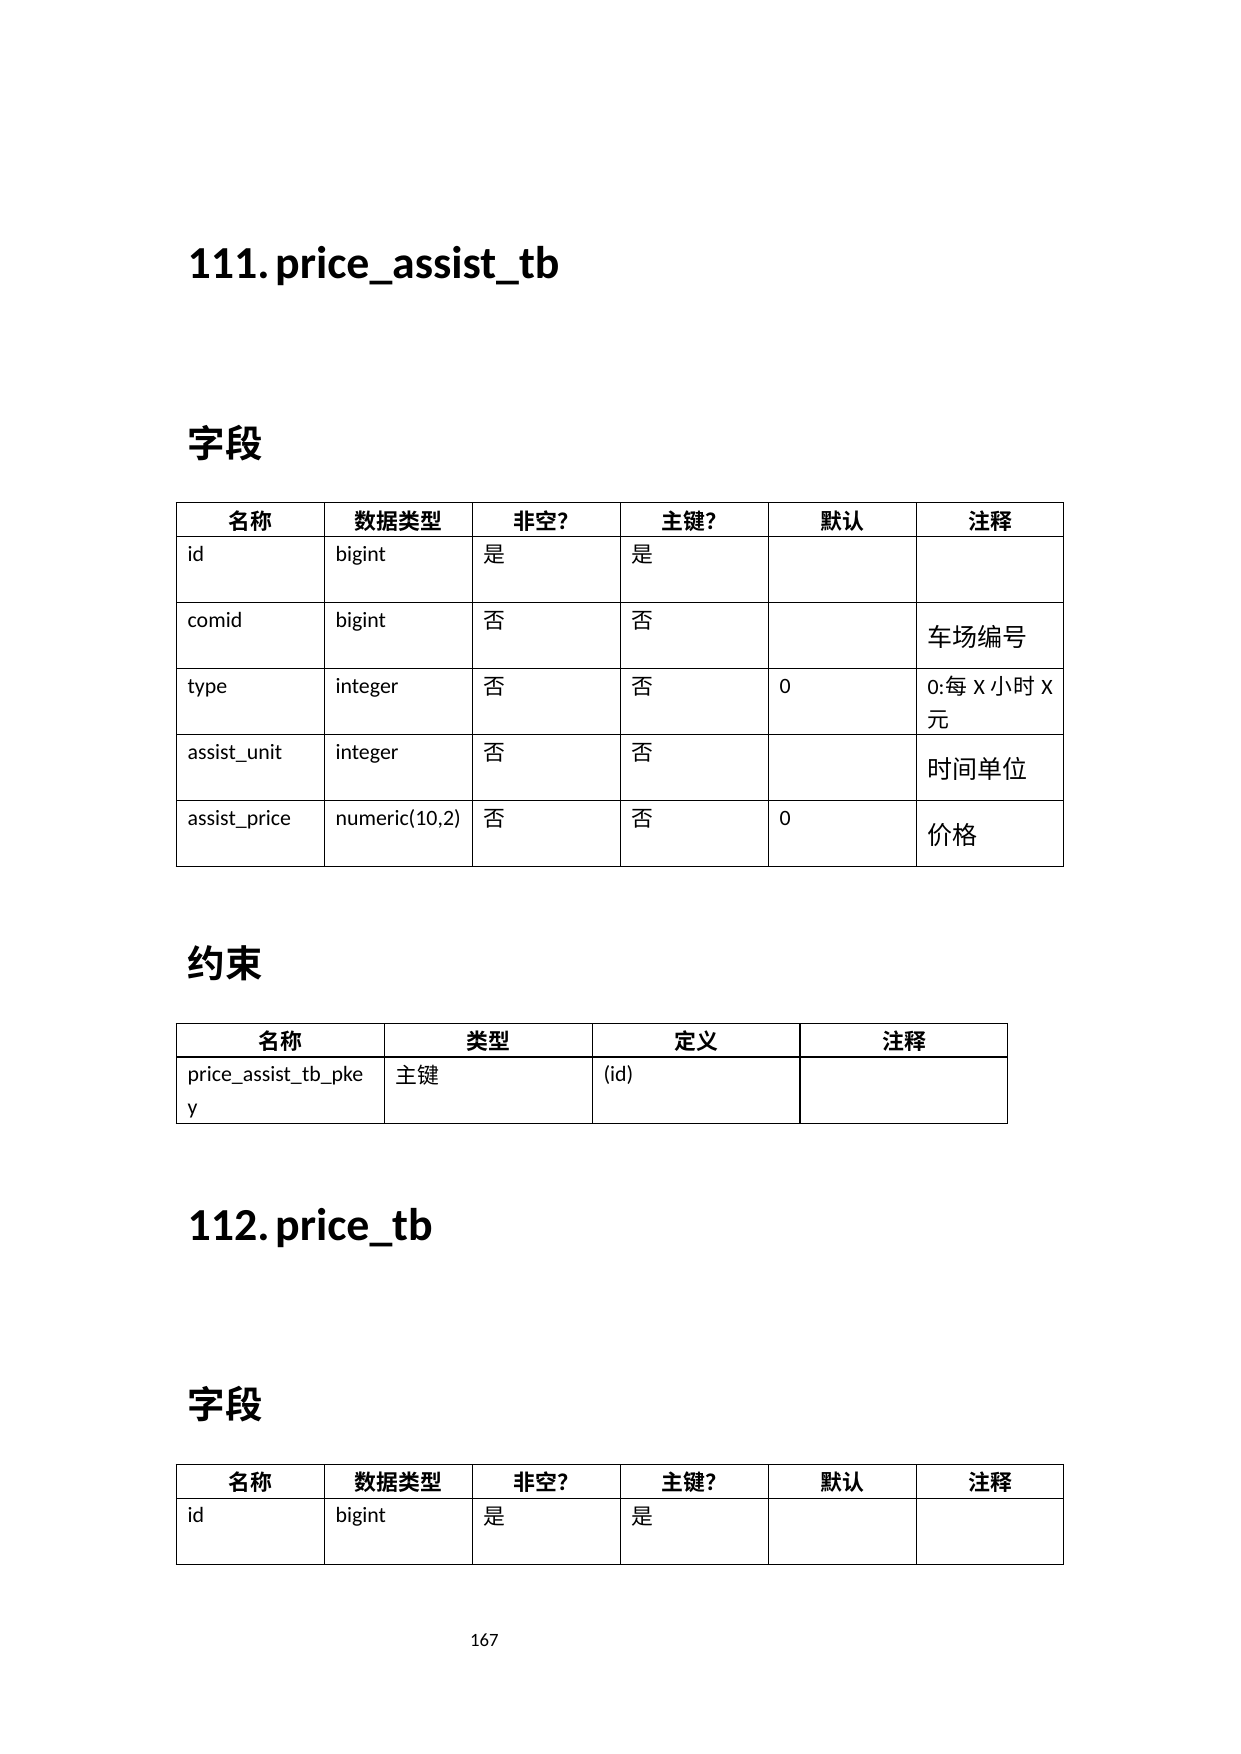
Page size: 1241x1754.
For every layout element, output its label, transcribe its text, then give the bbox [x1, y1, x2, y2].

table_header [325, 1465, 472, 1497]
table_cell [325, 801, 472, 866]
subtitle price_tb [187, 1191, 1053, 1256]
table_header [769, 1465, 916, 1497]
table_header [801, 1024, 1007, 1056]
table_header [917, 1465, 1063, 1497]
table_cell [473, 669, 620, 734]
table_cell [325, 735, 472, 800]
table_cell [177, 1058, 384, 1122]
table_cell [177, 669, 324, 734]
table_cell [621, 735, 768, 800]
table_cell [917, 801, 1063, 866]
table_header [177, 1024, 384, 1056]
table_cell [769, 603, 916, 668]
subtitle 字段 [187, 1370, 1053, 1435]
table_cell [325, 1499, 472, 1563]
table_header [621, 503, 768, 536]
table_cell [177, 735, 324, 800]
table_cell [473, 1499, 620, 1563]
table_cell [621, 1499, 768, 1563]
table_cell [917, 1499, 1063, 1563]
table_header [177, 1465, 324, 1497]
subtitle price_assist_tb [187, 230, 1053, 295]
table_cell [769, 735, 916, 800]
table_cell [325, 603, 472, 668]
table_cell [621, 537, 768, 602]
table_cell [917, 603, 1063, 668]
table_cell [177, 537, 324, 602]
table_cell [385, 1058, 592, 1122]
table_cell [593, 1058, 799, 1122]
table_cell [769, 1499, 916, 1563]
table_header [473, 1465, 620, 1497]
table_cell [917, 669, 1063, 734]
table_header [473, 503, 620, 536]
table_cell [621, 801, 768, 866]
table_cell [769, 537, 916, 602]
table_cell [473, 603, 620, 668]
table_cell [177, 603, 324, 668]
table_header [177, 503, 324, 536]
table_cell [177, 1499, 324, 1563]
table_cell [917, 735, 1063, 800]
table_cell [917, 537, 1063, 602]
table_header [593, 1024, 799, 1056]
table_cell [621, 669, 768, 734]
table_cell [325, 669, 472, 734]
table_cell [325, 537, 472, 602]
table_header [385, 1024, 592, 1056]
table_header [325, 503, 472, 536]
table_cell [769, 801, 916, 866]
subtitle 约束 [187, 929, 1053, 994]
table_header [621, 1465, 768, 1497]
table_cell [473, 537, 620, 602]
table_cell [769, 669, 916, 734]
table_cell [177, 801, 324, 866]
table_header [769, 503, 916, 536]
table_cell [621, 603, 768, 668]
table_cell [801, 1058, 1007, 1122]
subtitle 字段 [187, 408, 1053, 473]
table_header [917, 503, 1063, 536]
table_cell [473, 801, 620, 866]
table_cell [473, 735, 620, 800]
